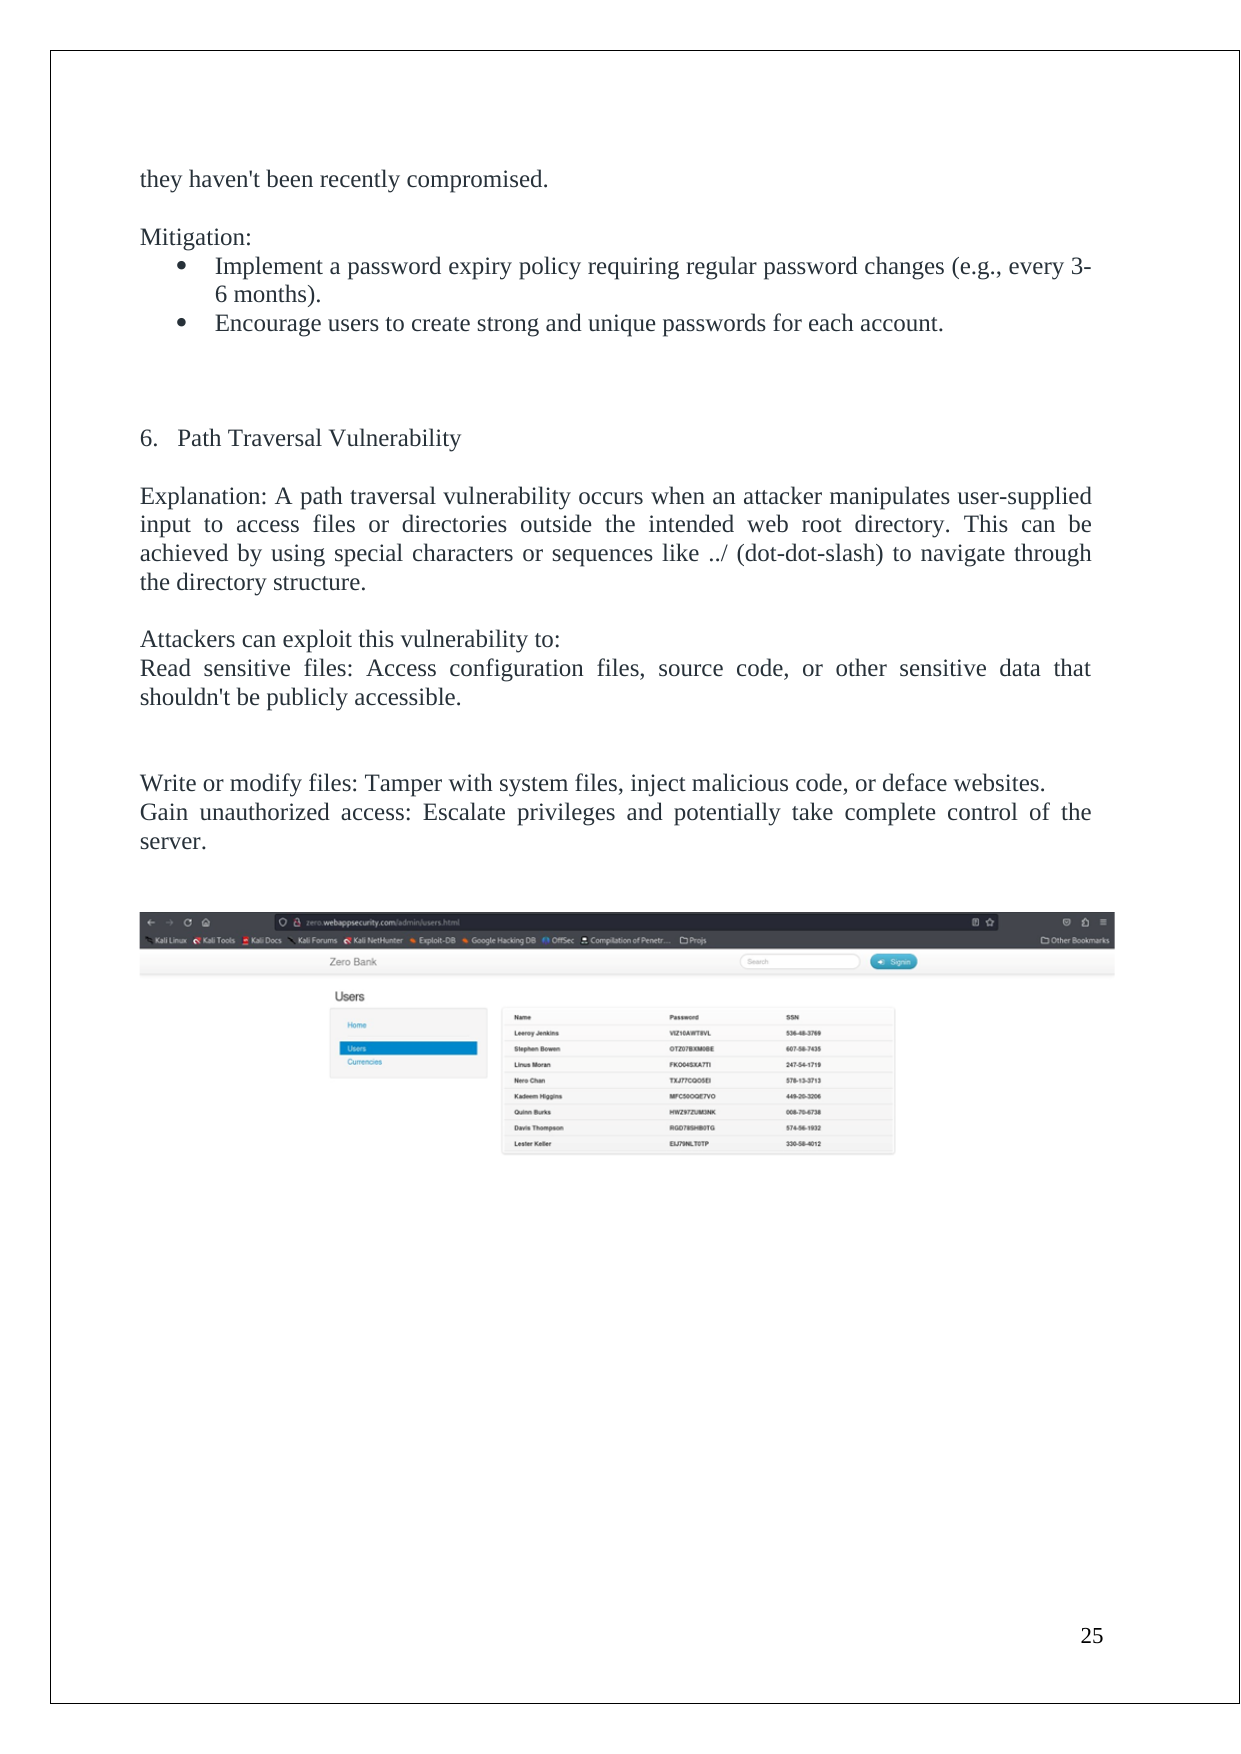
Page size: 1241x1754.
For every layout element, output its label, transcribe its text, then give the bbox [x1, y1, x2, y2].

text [139, 164, 1093, 193]
text Gain unauthorized access: Escalate privileges and potentially take complete control of the server. [139, 797, 1093, 854]
picture [139, 912, 1115, 1219]
text Mitigation: [64, 222, 1093, 251]
text Read sensitive files: Access configuration files, source code, or other sensitive data that shouldn't be publicly accessible. [139, 653, 1093, 711]
list Implement a password expiry policy requiring regular password changes (e.g., every 3-6 months). [177, 251, 1093, 308]
list Path Traversal Vulnerability [139, 423, 1093, 452]
text Attackers can exploit this vulnerability to: [139, 624, 1093, 653]
text Explanation: A path traversal vulnerability occurs when an attacker manipulates user-supplied input to access files or directories outside the intended web root directory. This can be achieved by using special characters or sequences like ../ (dot-dot-slash) to navigate through the directory structure. [139, 481, 1093, 596]
list Encourage users to create strong and unique passwords for each account. [177, 308, 1093, 337]
text Write or modify files: Tamper with system files, inject malicious code, or deface websites. [64, 768, 1093, 797]
